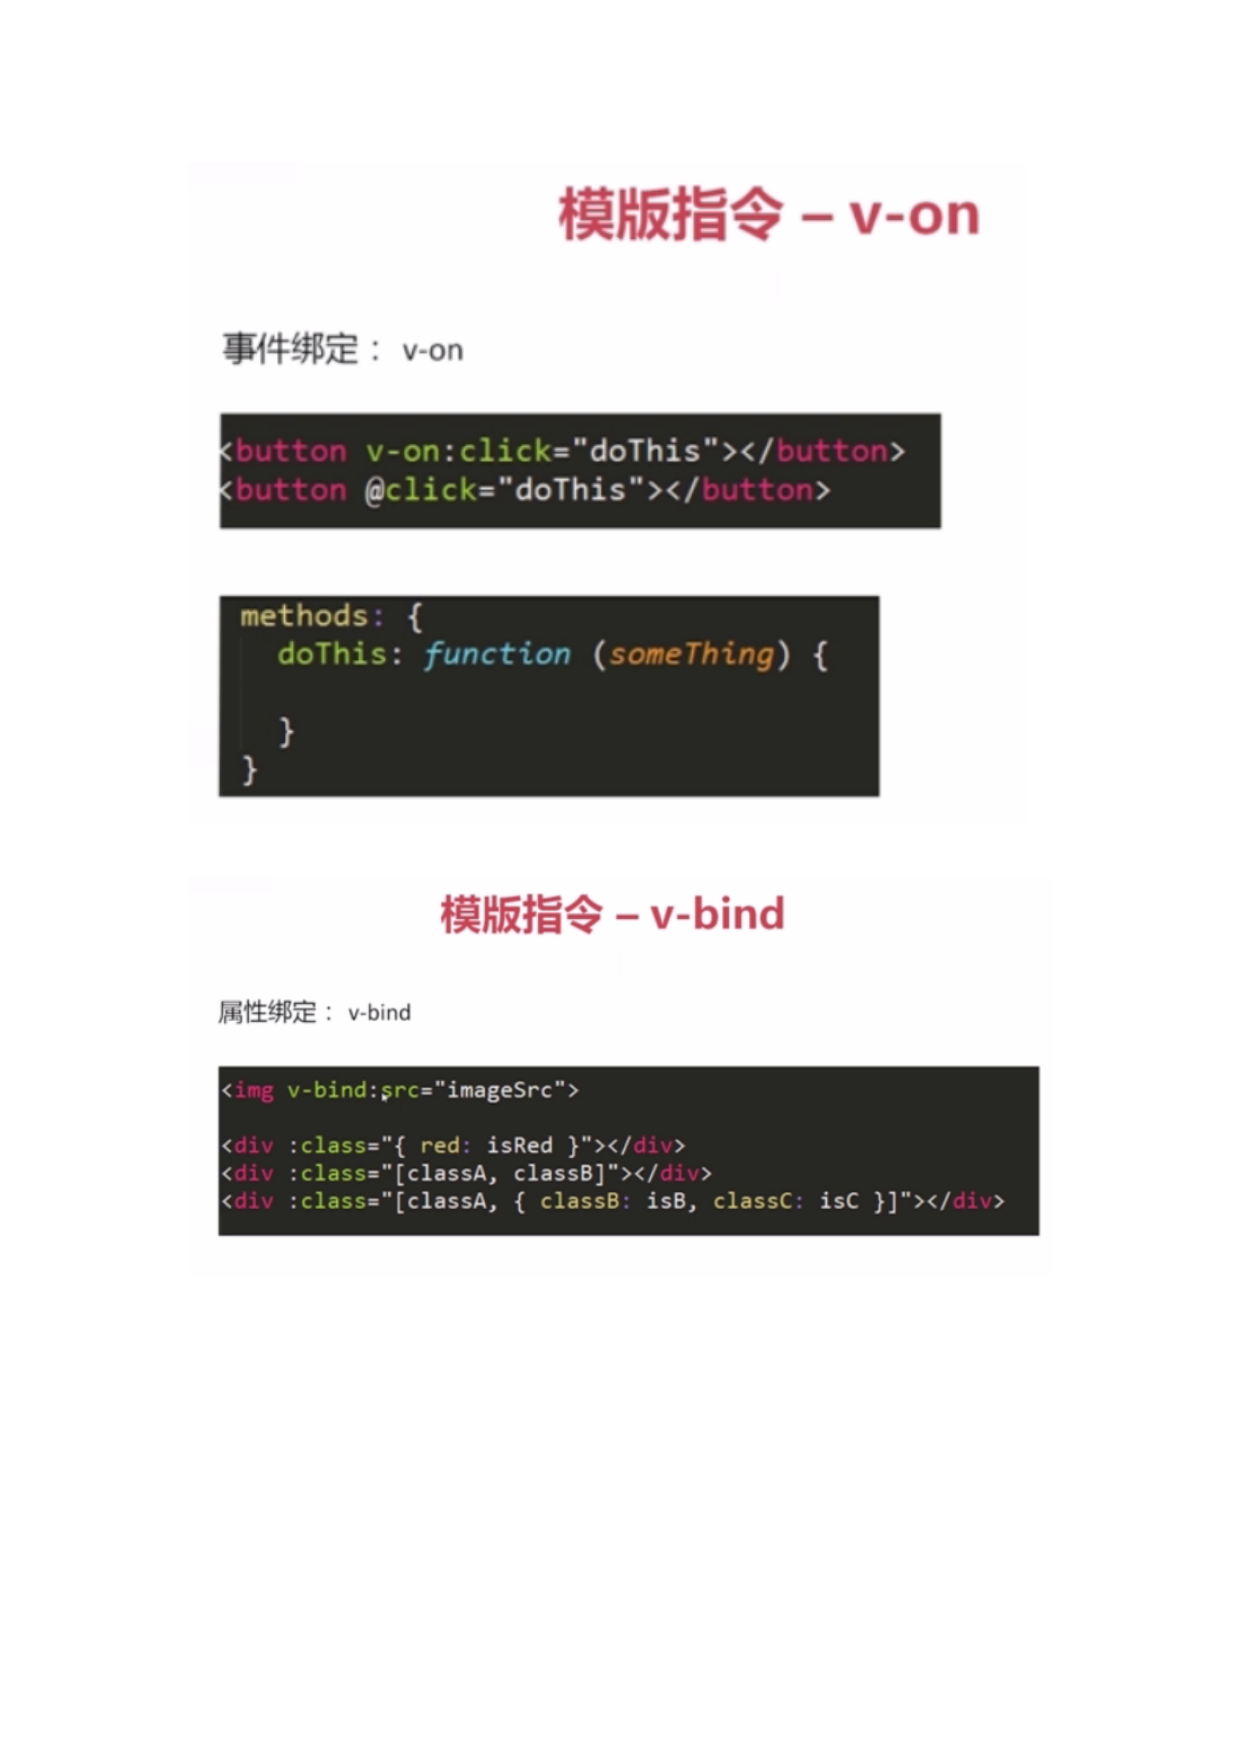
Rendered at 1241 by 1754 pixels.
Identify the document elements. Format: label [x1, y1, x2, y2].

picture [187, 162, 1027, 825]
picture [187, 877, 1053, 1277]
